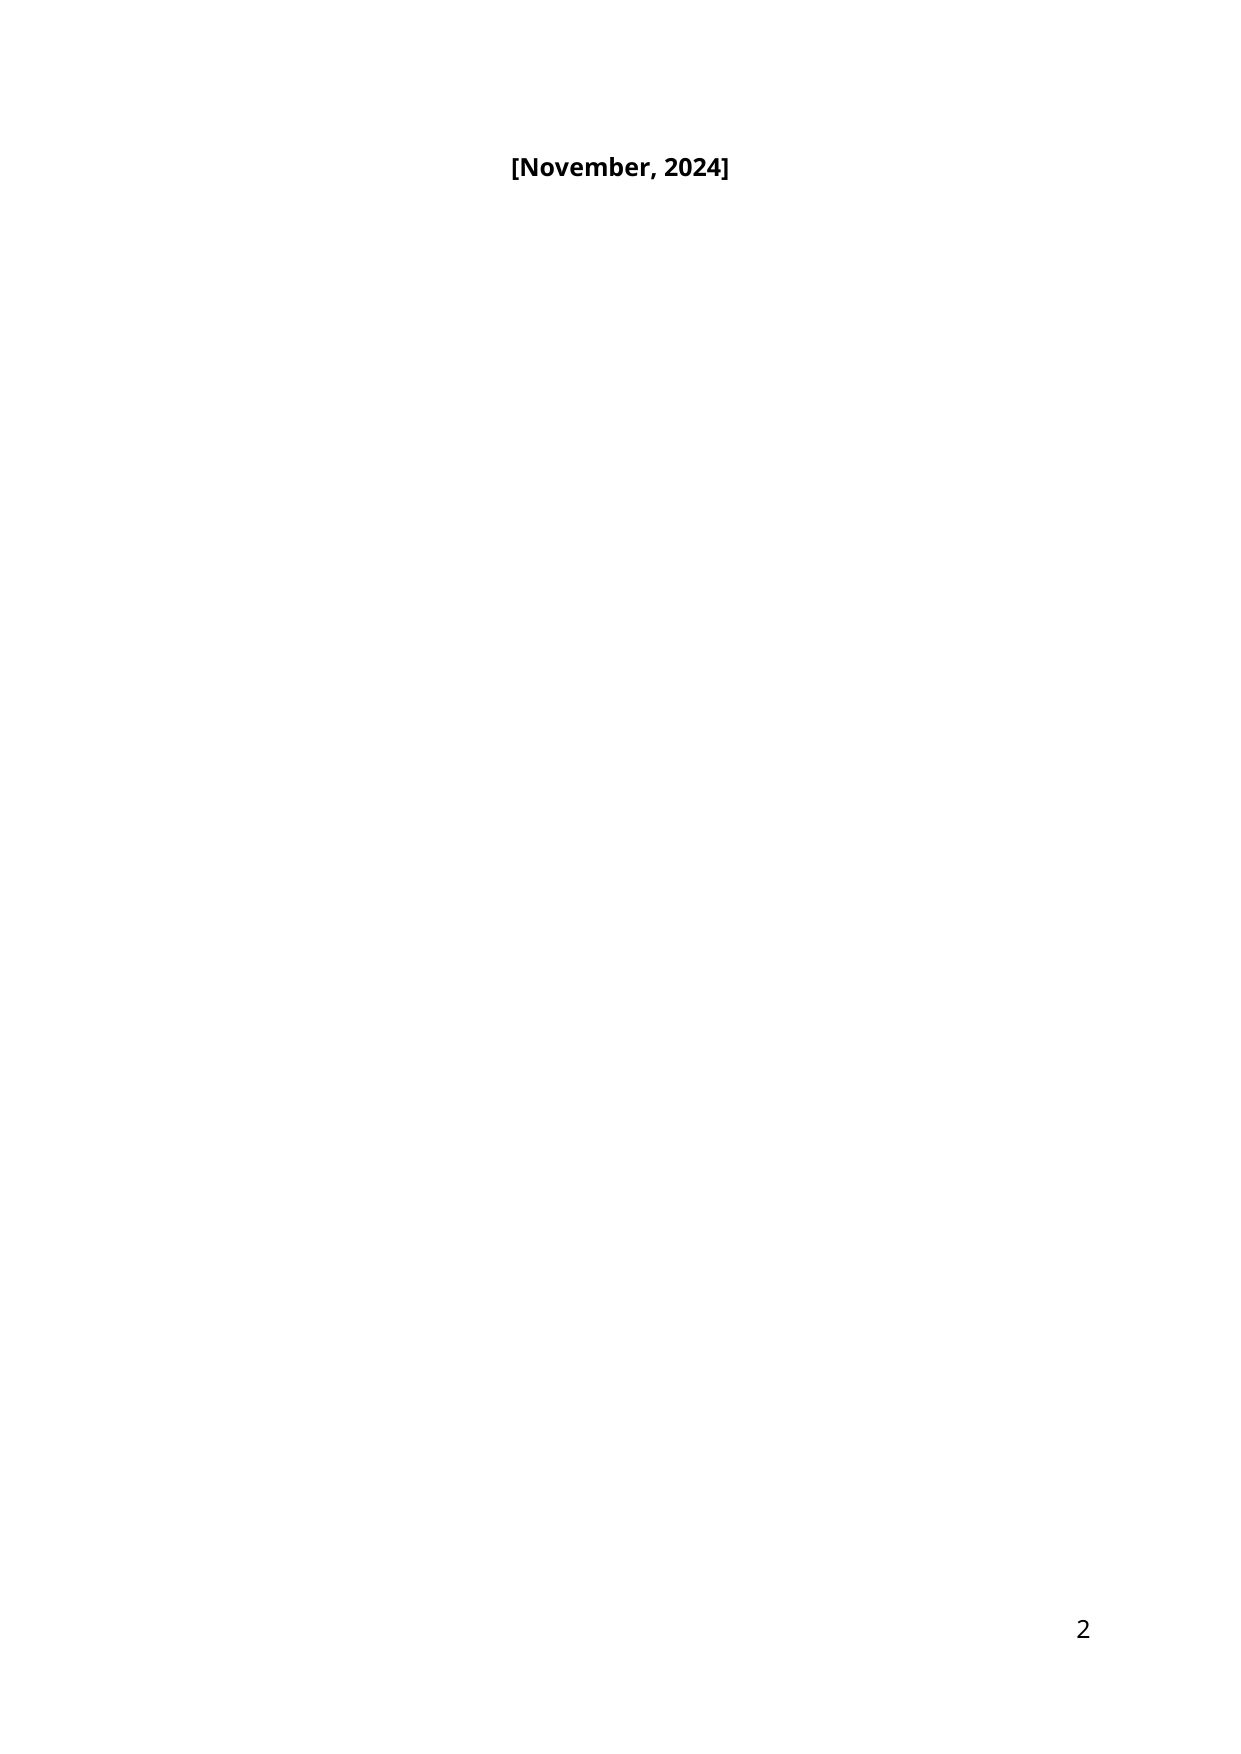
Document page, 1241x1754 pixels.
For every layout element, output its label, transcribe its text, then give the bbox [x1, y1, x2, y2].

text [November, 2024] [150, 150, 1090, 184]
